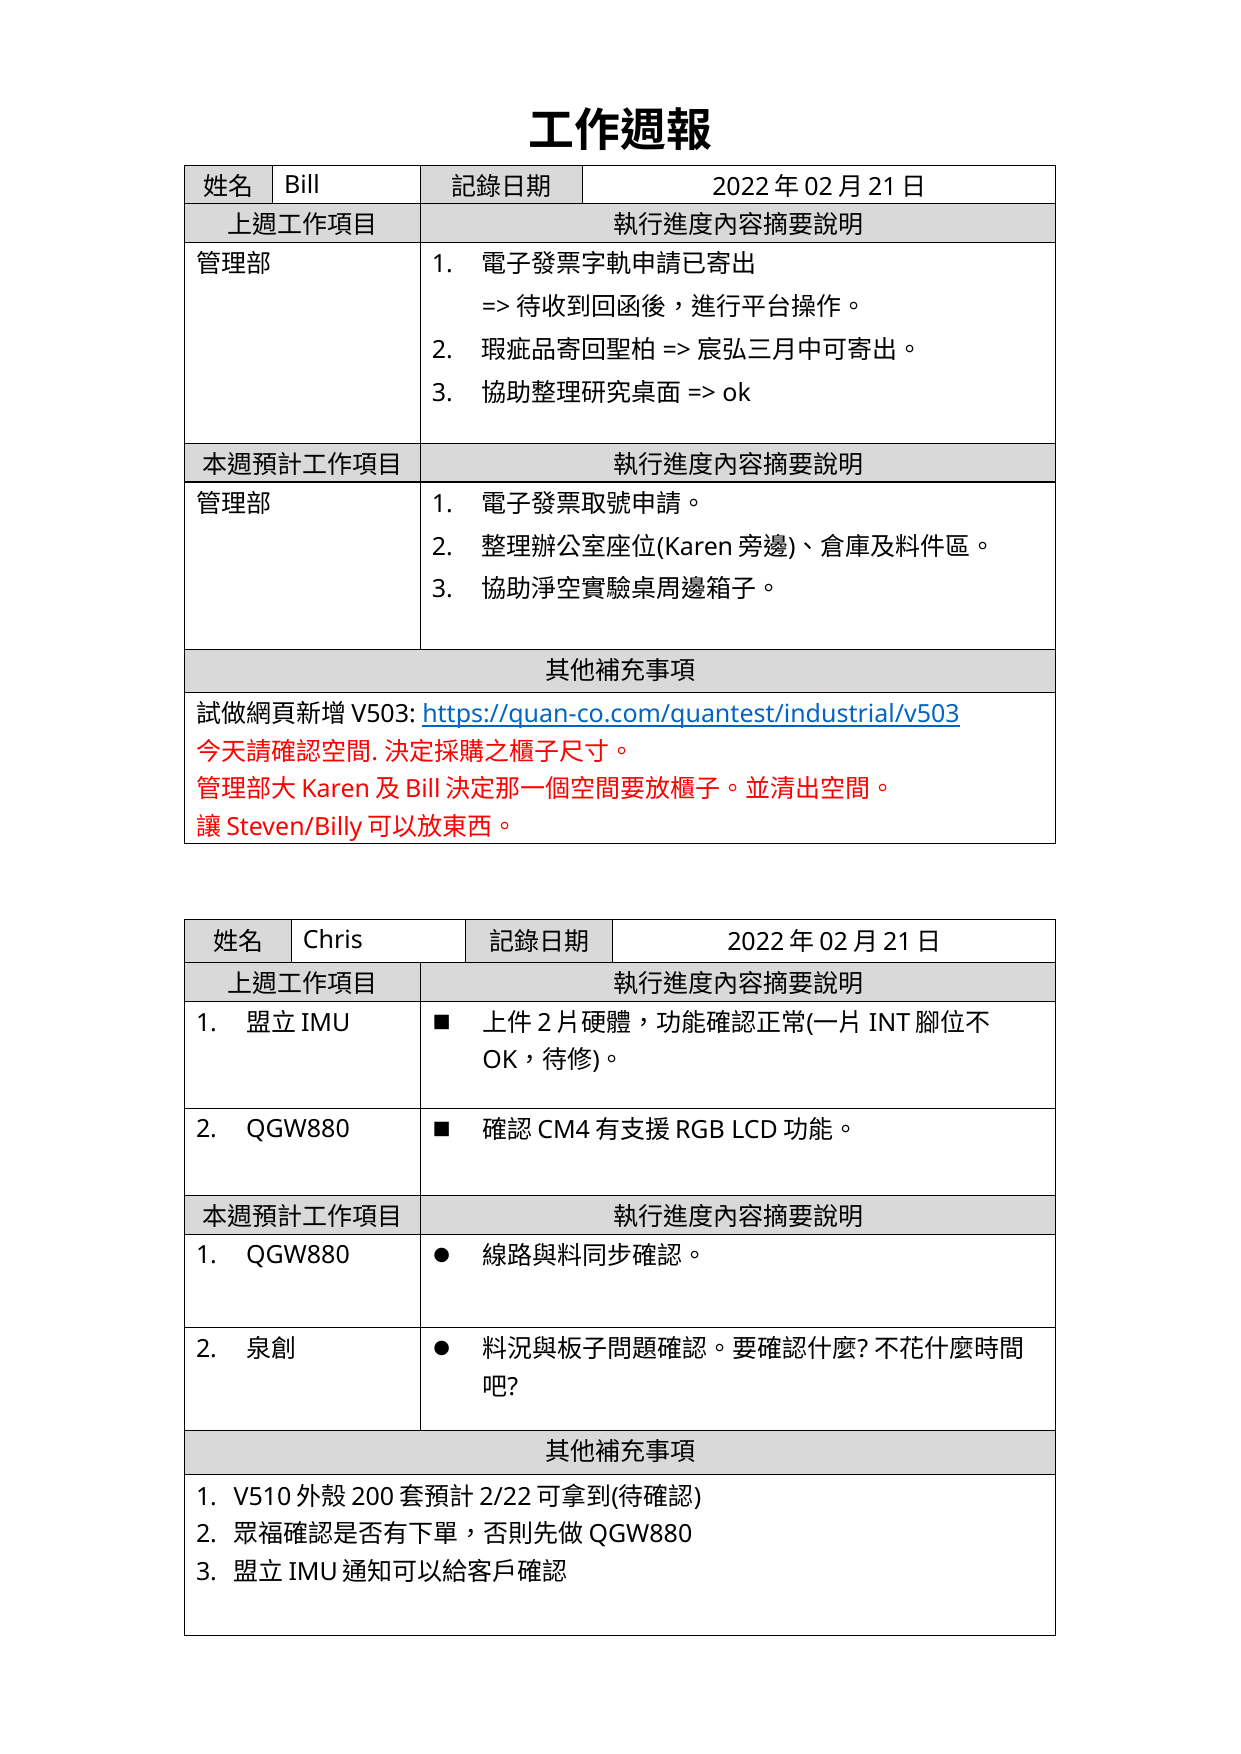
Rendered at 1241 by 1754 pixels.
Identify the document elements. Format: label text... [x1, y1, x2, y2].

table_cell 其他補充事項 [185, 650, 1055, 692]
table_cell 其他補充事項 [185, 1431, 1055, 1474]
table_cell 上週工作項目 [185, 963, 420, 1001]
table_cell 上件2片硬體，功能確認正常(一片INT腳位不OK，待修)。 [421, 1002, 1055, 1108]
table_cell 電子發票字軌申請已寄出 => 待收到回函後，進行平台操作。 瑕疵品寄回聖柏 => 宸弘三月中可寄出。 協助整理研究桌面 => ok [421, 243, 1055, 443]
table_cell QGW880 [185, 1235, 420, 1327]
table_cell 泉創 [185, 1328, 420, 1430]
table_cell 執行進度內容摘要說明 [421, 204, 1055, 242]
table_cell 電子發票取號申請。 整理辦公室座位(Karen旁邊)、倉庫及料件區。 協助淨空實驗桌周邊箱子。 [421, 483, 1055, 649]
table_header 記錄日期 [421, 166, 582, 203]
table_cell 料況與板子問題確認。要確認什麼? 不花什麼時間吧? [421, 1328, 1055, 1430]
table_cell V510外殼200套預計2/22可拿到(待確認) 眾福確認是否有下單，否則先做QGW880 盟立IMU通知可以給客戶確認 [185, 1475, 1055, 1634]
table_cell 執行進度內容摘要說明 [421, 963, 1055, 1001]
table_header 2022年02月21日 [583, 166, 1055, 203]
table_header 2022年02月21日 [613, 920, 1055, 962]
table_cell 線路與料同步確認。 [421, 1235, 1055, 1327]
table_cell 執行進度內容摘要說明 [421, 444, 1055, 481]
table_cell 盟立IMU [185, 1002, 420, 1108]
table_cell 管理部 [185, 483, 420, 649]
table_header 姓名 [185, 920, 291, 962]
table_cell 試做網頁新增V503: https://quan-co.com/quantest/industrial/v503 今天請確認空間. 決定採購之櫃子尺寸。 管理部大Karen及Bill決定那一個空間要放櫃子。並清出空間。讓Steven/Billy可以放東西。 [185, 693, 1055, 843]
table_header 記錄日期 [466, 920, 612, 962]
table_cell 本週預計工作項目 [185, 444, 420, 481]
table_header 姓名 [185, 166, 272, 203]
table_cell 確認CM4有支援RGB LCD功能。 [421, 1109, 1055, 1195]
table_cell 管理部 [185, 243, 420, 443]
table_header Bill [273, 166, 420, 203]
table_cell 上週工作項目 [185, 204, 420, 242]
table_cell QGW880 [185, 1109, 420, 1195]
table_header Chris [292, 920, 465, 962]
table_cell 本週預計工作項目 [185, 1196, 420, 1234]
table_cell 執行進度內容摘要說明 [421, 1196, 1055, 1234]
text 工作週報 [75, 89, 1165, 164]
